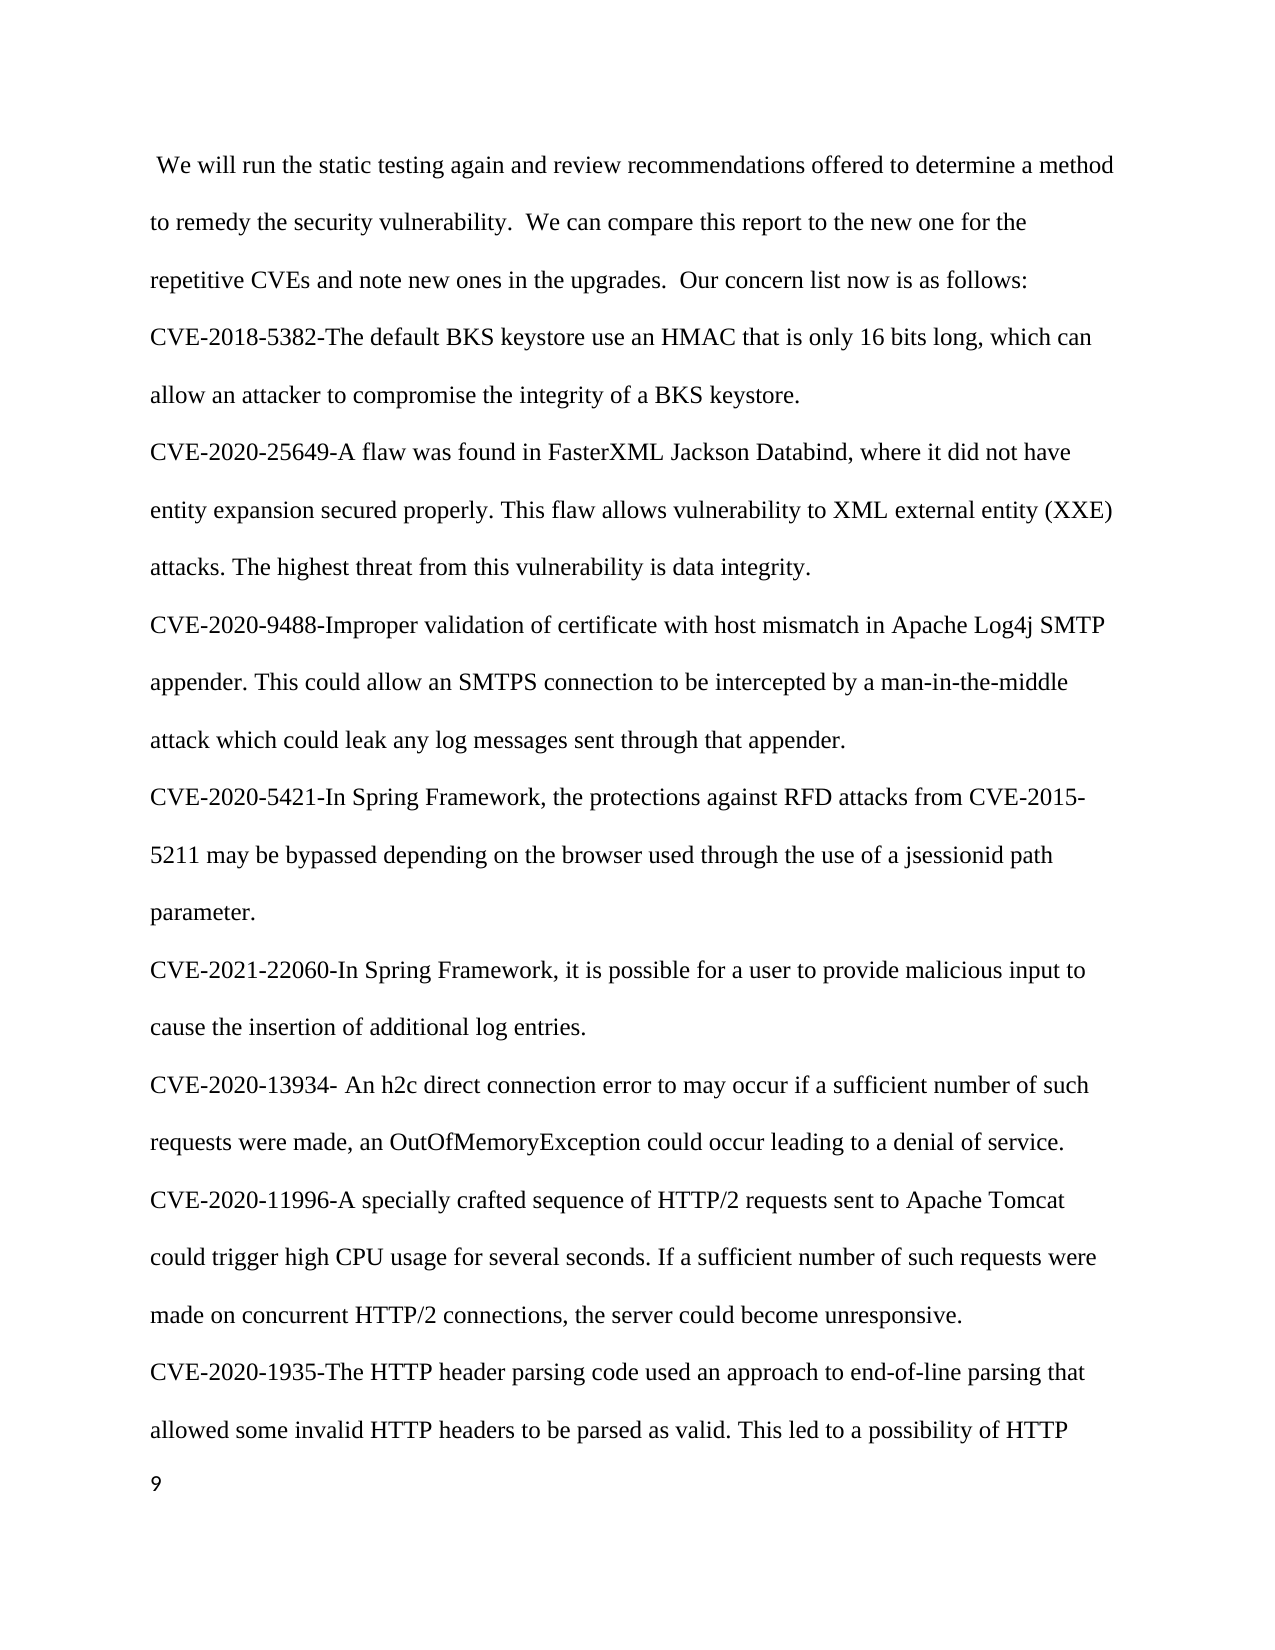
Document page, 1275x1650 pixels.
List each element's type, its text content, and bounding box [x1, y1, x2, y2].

text CVE-2021-22060-In Spring Framework, it is possible for a user to provide malicious input to cause the insertion of additional log entries. [150, 955, 1125, 1041]
text We will run the static testing again and review recommendations offered to determine a method to remedy the security vulnerability. We can compare this report to the new one for the repetitive CVEs and note new ones in the upgrades. Our concern list now is as follows: [150, 150, 1125, 294]
text CVE-2020-5421-In Spring Framework, the protections against RFD attacks from CVE-2015-5211 may be bypassed depending on the browser used through the use of a jsessionid path parameter. [150, 782, 1125, 926]
text CVE-2020-13934- An h2c direct connection error to may occur if a sufficient number of such requests were made, an OutOfMemoryException could occur leading to a denial of service. [150, 1070, 1125, 1156]
text CVE-2020-9488-Improper validation of certificate with host mismatch in Apache Log4j SMTP appender. This could allow an SMTPS connection to be intercepted by a man-in-the-middle attack which could leak any log messages sent through that appender. [150, 610, 1125, 754]
text CVE-2020-25649-A flaw was found in FasterXML Jackson Databind, where it did not have entity expansion secured properly. This flaw allows vulnerability to XML external entity (XXE) attacks. The highest threat from this vulnerability is data integrity. [150, 437, 1125, 581]
text CVE-2020-11996-A specially crafted sequence of HTTP/2 requests sent to Apache Tomcat could trigger high CPU usage for several seconds. If a sufficient number of such requests were made on concurrent HTTP/2 connections, the server could become unresponsive. [150, 1185, 1125, 1329]
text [150, 1357, 1125, 1444]
text CVE-2018-5382-The default BKS keystore use an HMAC that is only 16 bits long, which can allow an attacker to compromise the integrity of a BKS keystore. [150, 322, 1125, 409]
